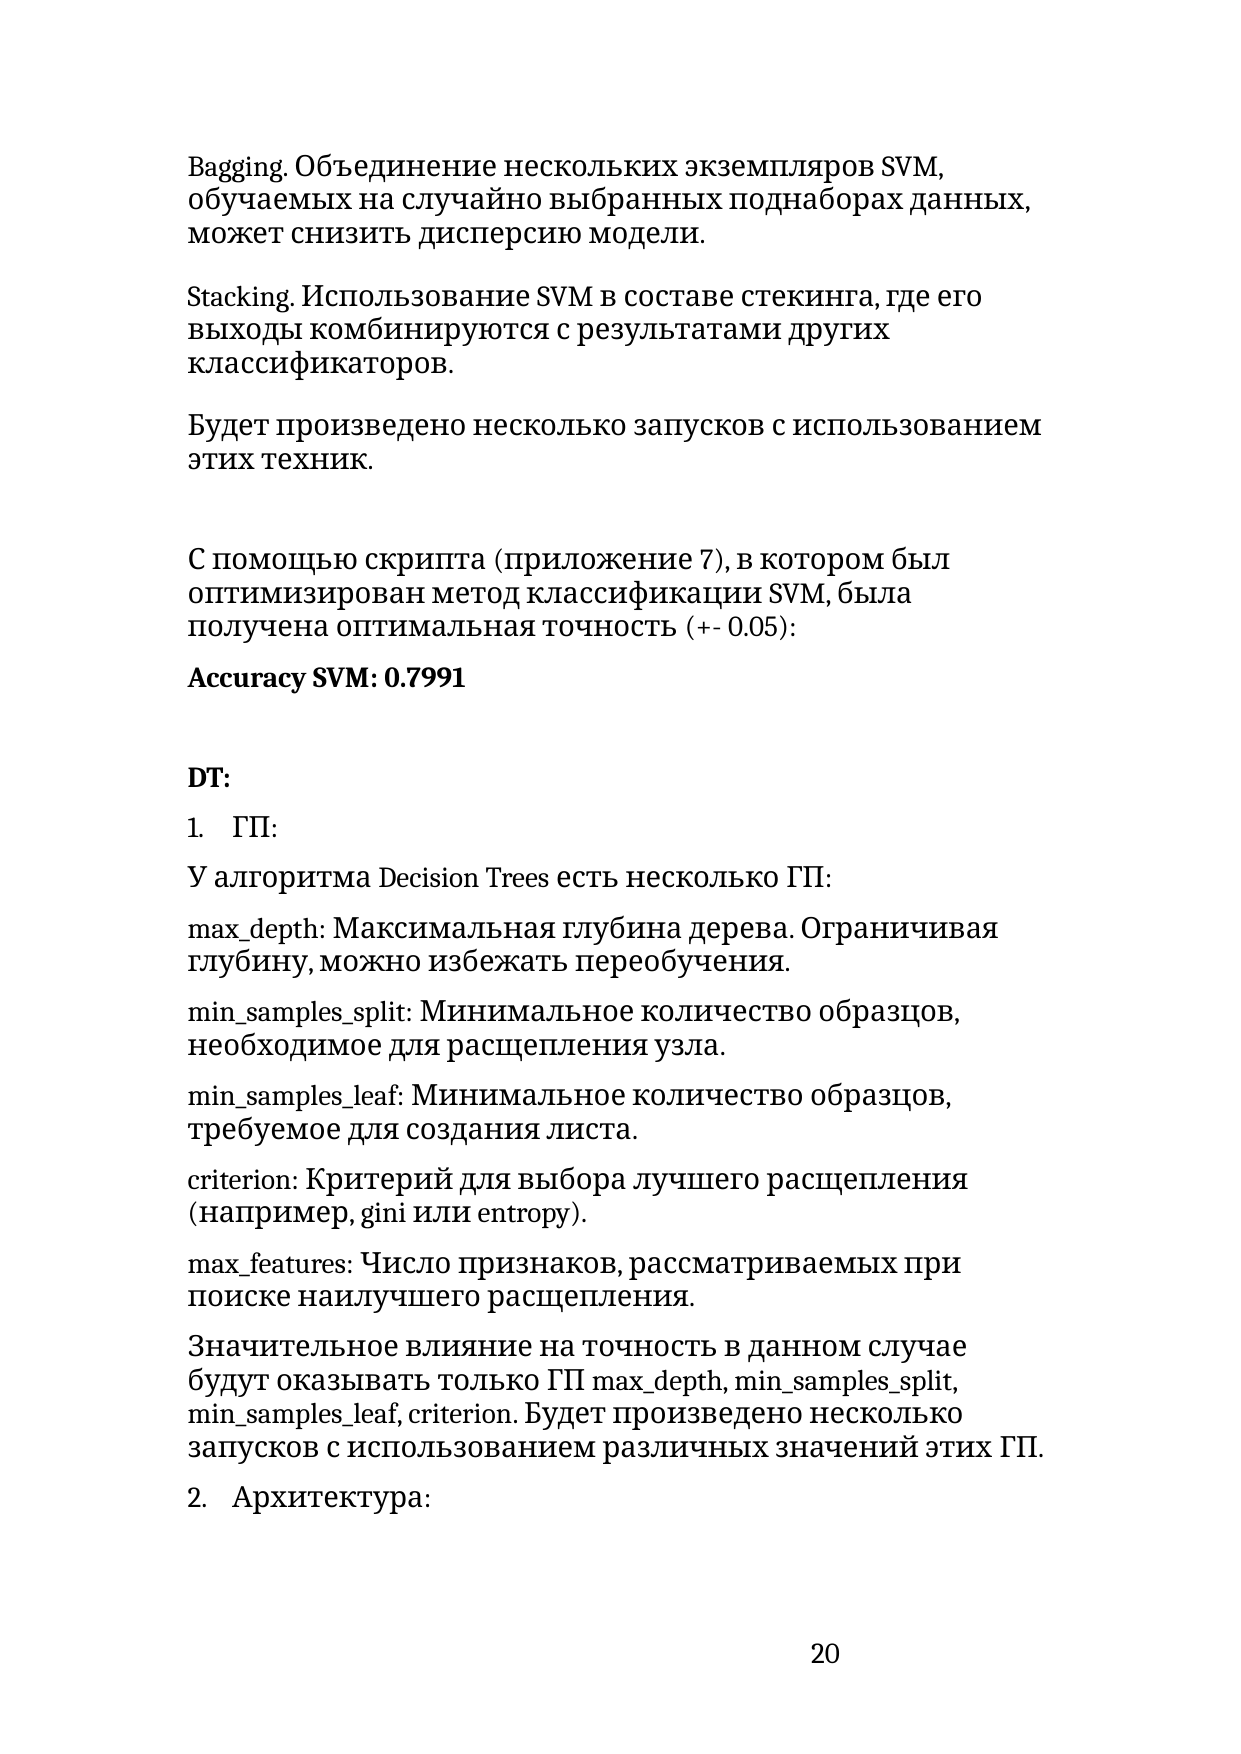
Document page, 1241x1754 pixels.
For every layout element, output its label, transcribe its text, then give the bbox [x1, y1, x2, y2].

text DT: [187, 761, 1053, 795]
text С помощью скрипта (приложение 7), в котором был оптимизирован метод классификации SVM, была получена оптимальная точность (+- 0.05): [187, 543, 1053, 644]
list Bagging. Объединение нескольких экземпляров SVM, обучаемых на случайно выбранных поднаборах данных, может снизить дисперсию модели. [187, 150, 1053, 251]
text max_depth: Максимальная глубина дерева. Ограничивая глубину, можно избежать переобучения. [187, 912, 1053, 979]
text max_features: Число признаков, рассматриваемых при поиске наилучшего расщепления. [187, 1247, 1053, 1314]
text min_samples_split: Минимальное количество образцов, необходимое для расщепления узла. [187, 996, 1053, 1063]
list Будет произведено несколько запусков с использованием этих техник. [187, 409, 1053, 477]
text Accuracy SVM: 0.7991 [187, 661, 1053, 694]
text criterion: Критерий для выбора лучшего расщепления (например, gini или entropy). [187, 1163, 1053, 1230]
list ГП: [187, 811, 1053, 845]
list Stacking. Использование SVM в составе стекинга, где его выходы комбинируются с результатами других классификаторов. [187, 280, 1053, 380]
list Архитектура: [187, 1481, 1053, 1515]
text Значительное влияние на точность в данном случае будут оказывать только ГП max_depth, min_samples_split, min_samples_leaf, criterion. Будет произведено несколько запусков с использованием различных значений этих ГП. [187, 1331, 1053, 1465]
text min_samples_leaf: Минимальное количество образцов, требуемое для создания листа. [187, 1079, 1053, 1146]
list У алгоритма Decision Trees есть несколько ГП: [187, 862, 1053, 895]
